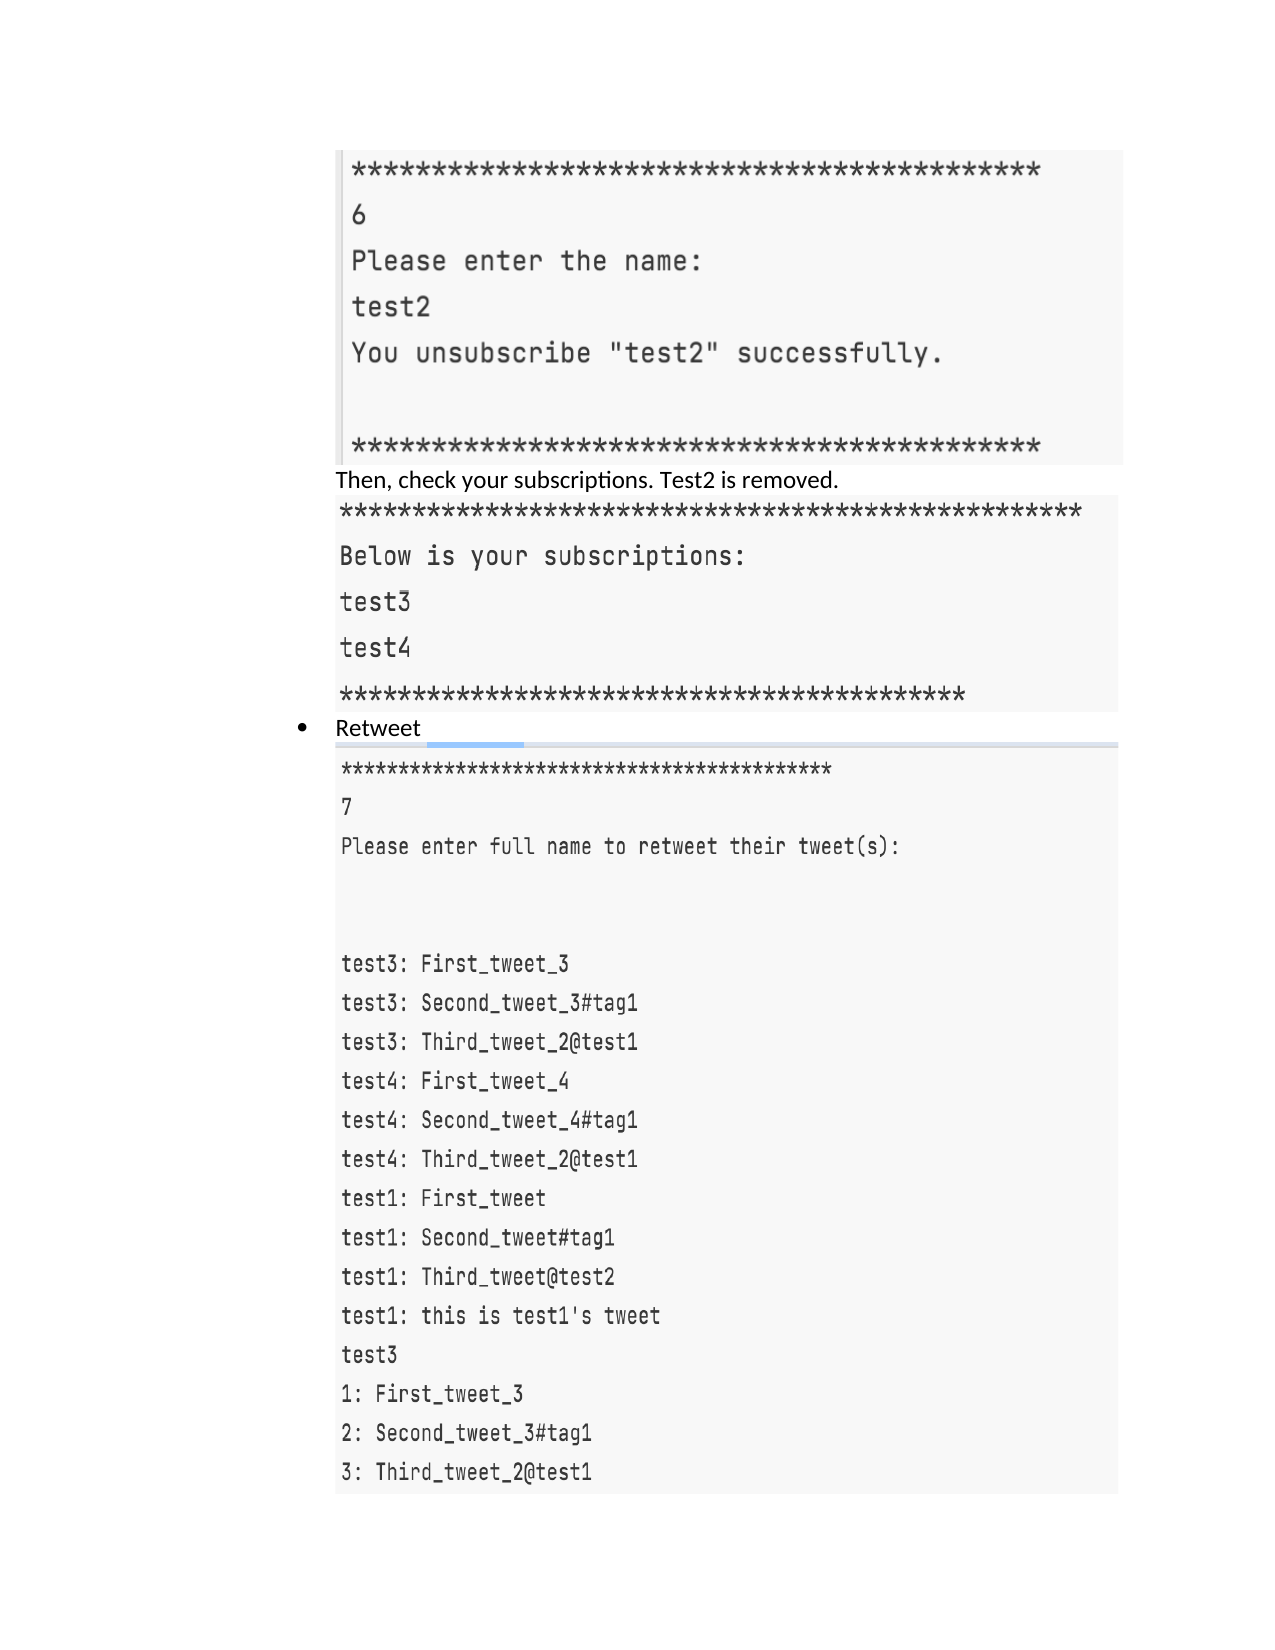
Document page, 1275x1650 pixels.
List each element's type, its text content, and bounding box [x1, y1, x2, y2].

picture [335, 742, 1119, 1494]
list Retweet [298, 712, 1125, 742]
list Then, check your subscriptions. Test2 is removed. [335, 464, 1125, 495]
picture [335, 495, 1119, 712]
picture [335, 150, 1124, 465]
